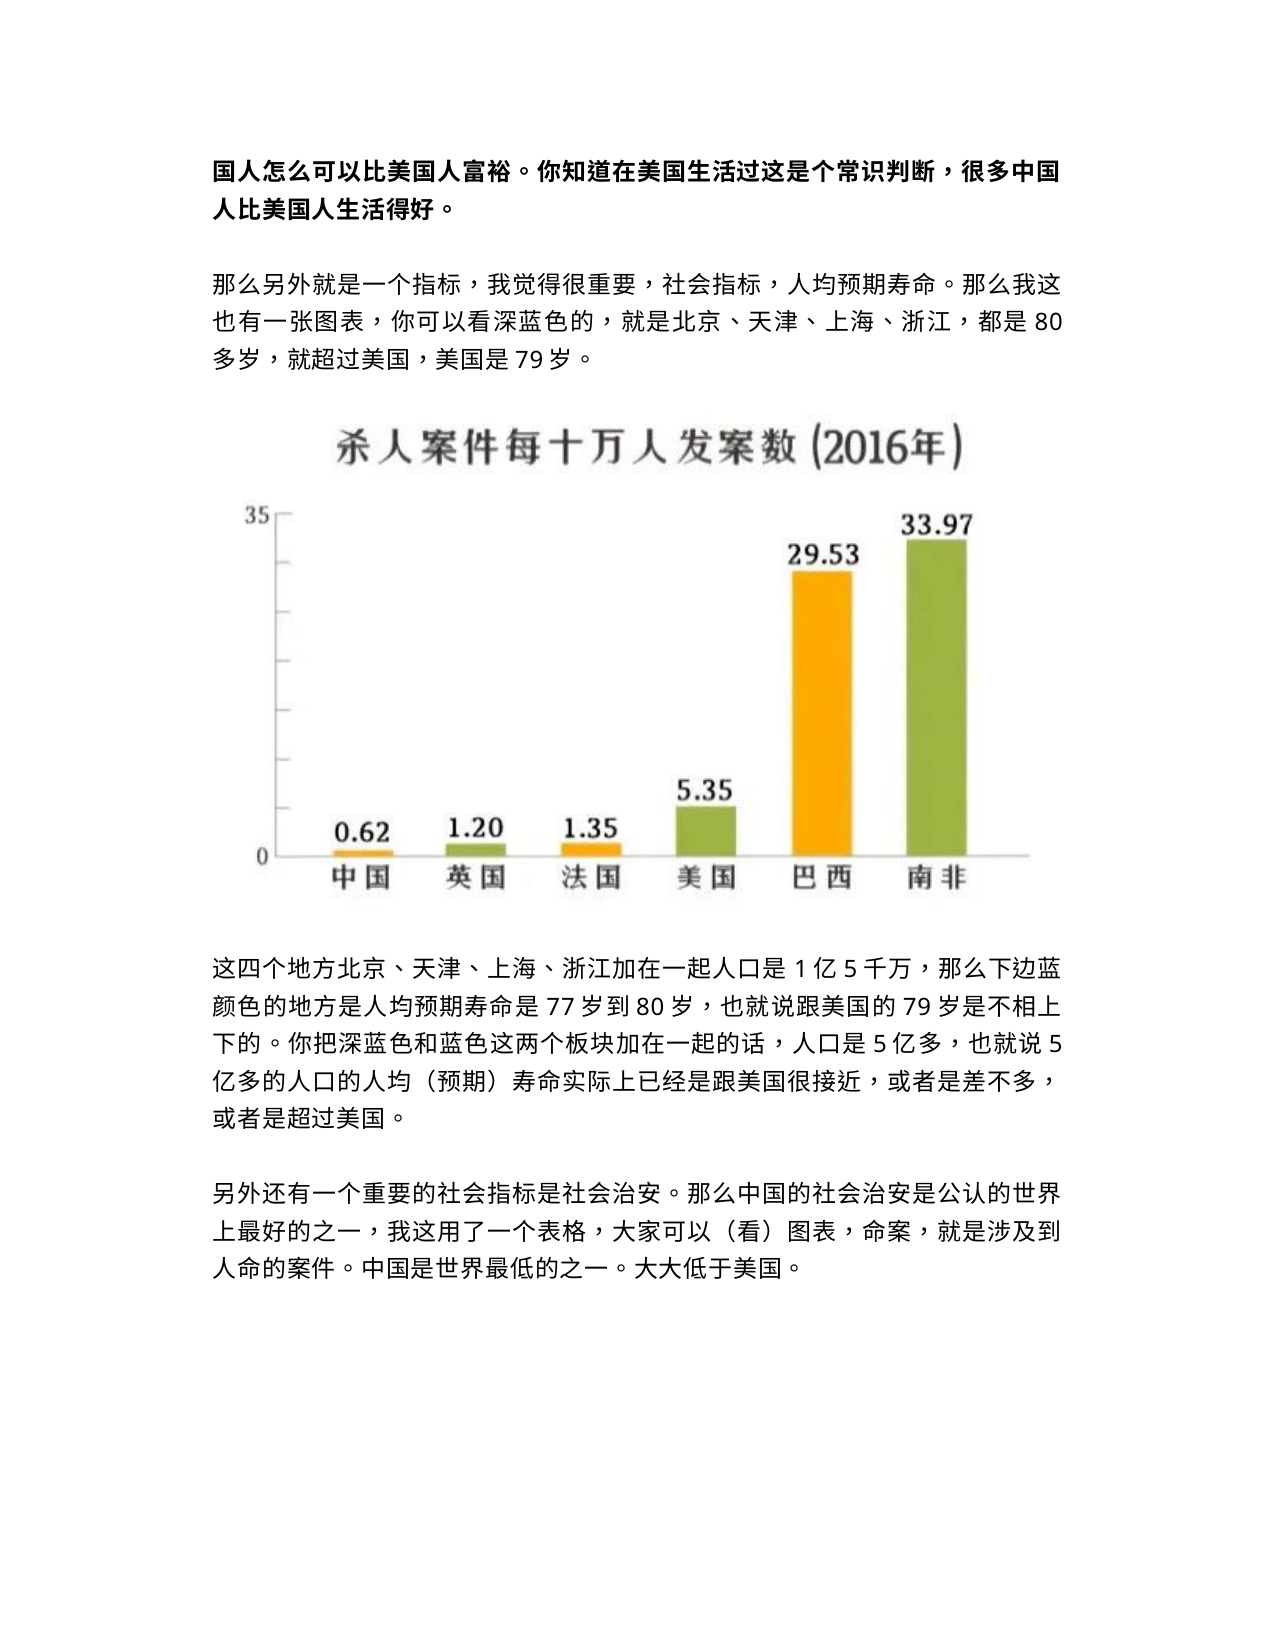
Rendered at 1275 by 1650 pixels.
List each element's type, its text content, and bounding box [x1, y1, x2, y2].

text 那么另外就是一个指标，我觉得很重要，社会指标，人均预期寿命。那么我这也有一张图表，你可以看深蓝色的，就是北京、天津、上海、浙江，都是80多岁，就超过美国，美国是79岁。 [212, 262, 1062, 375]
text 这四个地方北京、天津、上海、浙江加在一起人口是1亿5千万，那么下边蓝颜色的地方是人均预期寿命是77岁到80岁，也就说跟美国的79岁是不相上下的。你把深蓝色和蓝色这两个板块加在一起的话，人口是5亿多，也就说5亿多的人口的人均（预期）寿命实际上已经是跟美国很接近，或者是差不多，或者是超过美国。 [212, 947, 1062, 1134]
text 另外还有一个重要的社会指标是社会治安。那么中国的社会治安是公认的世界上最好的之一，我这用了一个表格，大家可以（看）图表，命案，就是涉及到人命的案件。中国是世界最低的之一。大大低于美国。 [212, 1172, 1062, 1284]
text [212, 150, 1062, 225]
picture [231, 412, 1054, 910]
